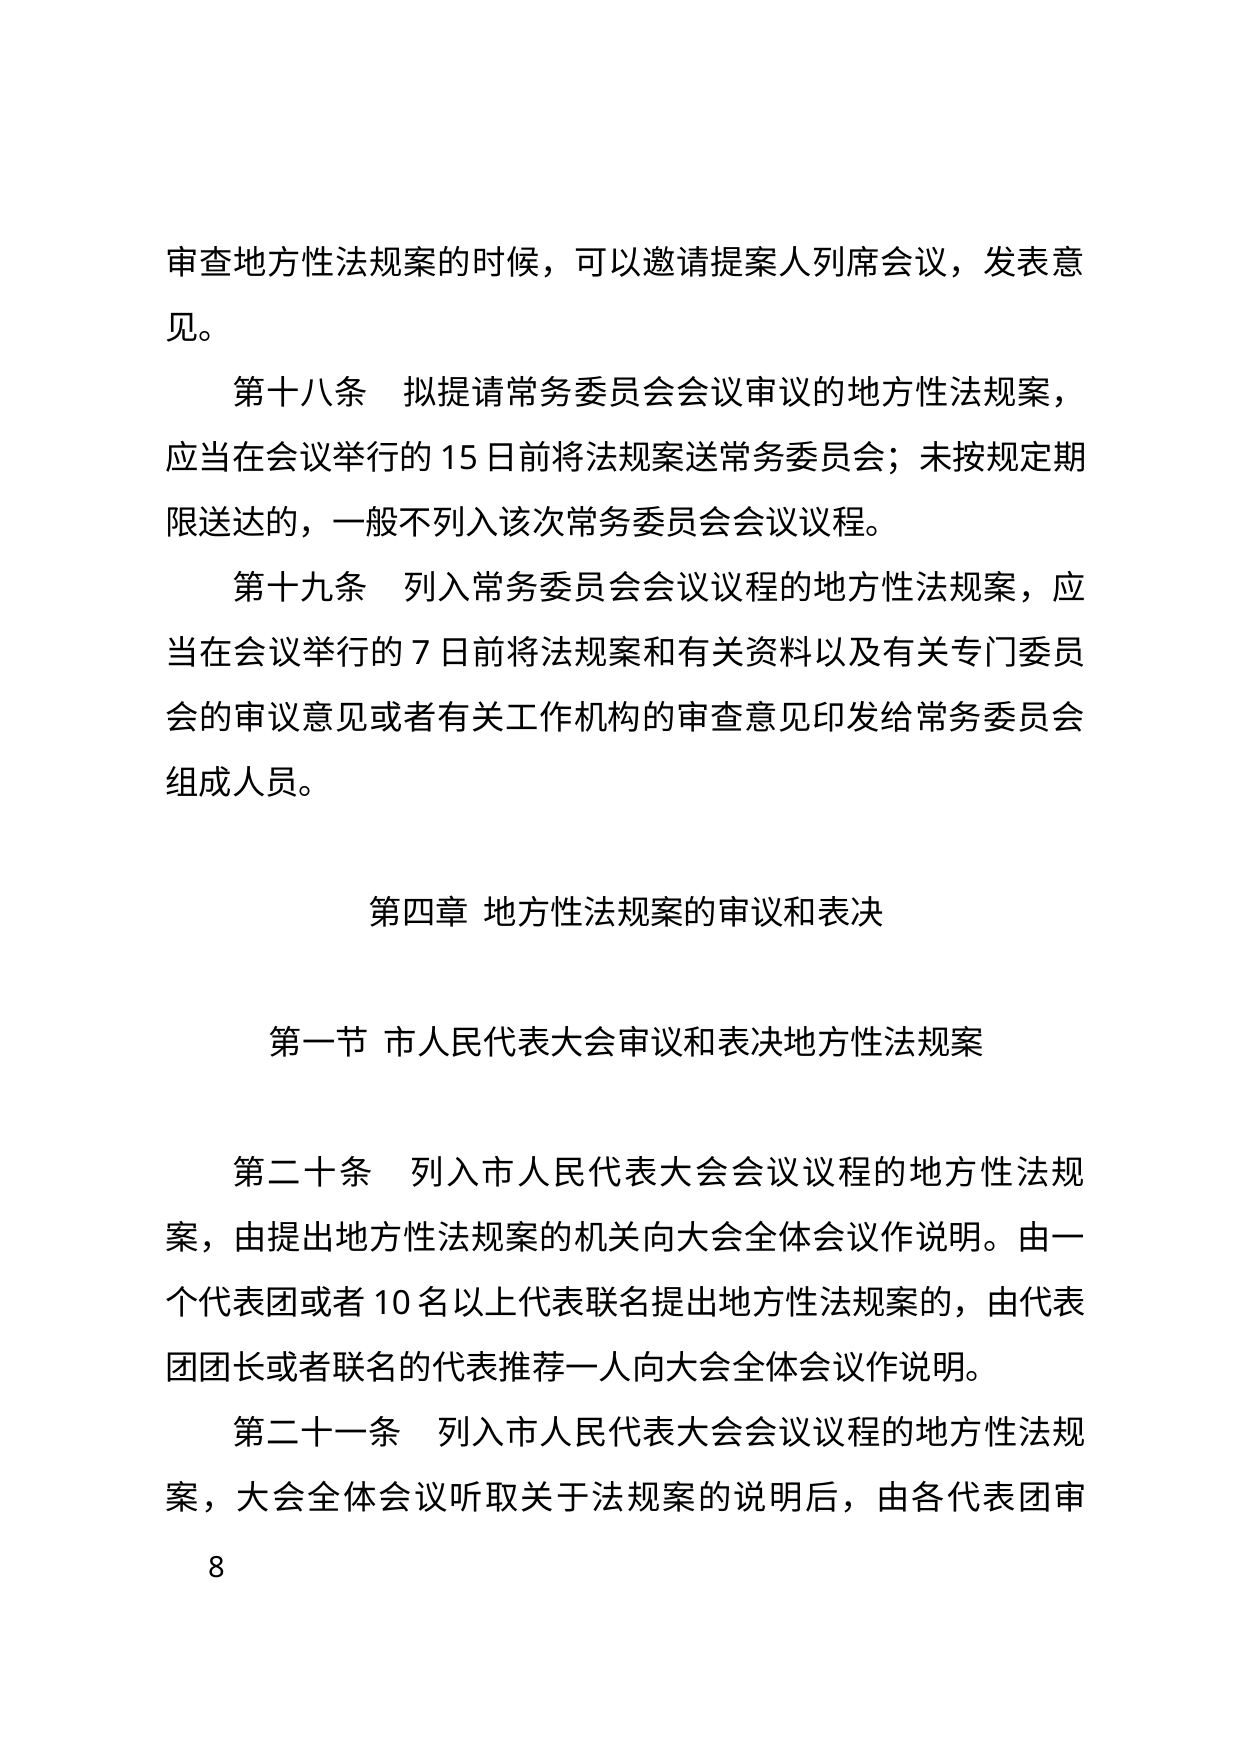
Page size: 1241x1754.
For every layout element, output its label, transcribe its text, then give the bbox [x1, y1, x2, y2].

list 第四章 地方性法规案的审议和表决 [165, 878, 1087, 943]
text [165, 1398, 1087, 1528]
text 第十八条 拟提请常务委员会会议审议的地方性法规案，应当在会议举行的15日前将法规案送常务委员会；未按规定期限送达的，一般不列入该次常务委员会会议议程。 [165, 358, 1087, 553]
list 第一节 市人民代表大会审议和表决地方性法规案 [165, 1008, 1087, 1073]
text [165, 228, 1087, 358]
text 第十九条 列入常务委员会会议议程的地方性法规案，应当在会议举行的7日前将法规案和有关资料以及有关专门委员会的审议意见或者有关工作机构的审查意见印发给常务委员会组成人员。 [165, 553, 1087, 813]
text 第二十条 列入市人民代表大会会议议程的地方性法规案，由提出地方性法规案的机关向大会全体会议作说明。由一个代表团或者10名以上代表联名提出地方性法规案的，由代表团团长或者联名的代表推荐一人向大会全体会议作说明。 [165, 1138, 1087, 1398]
